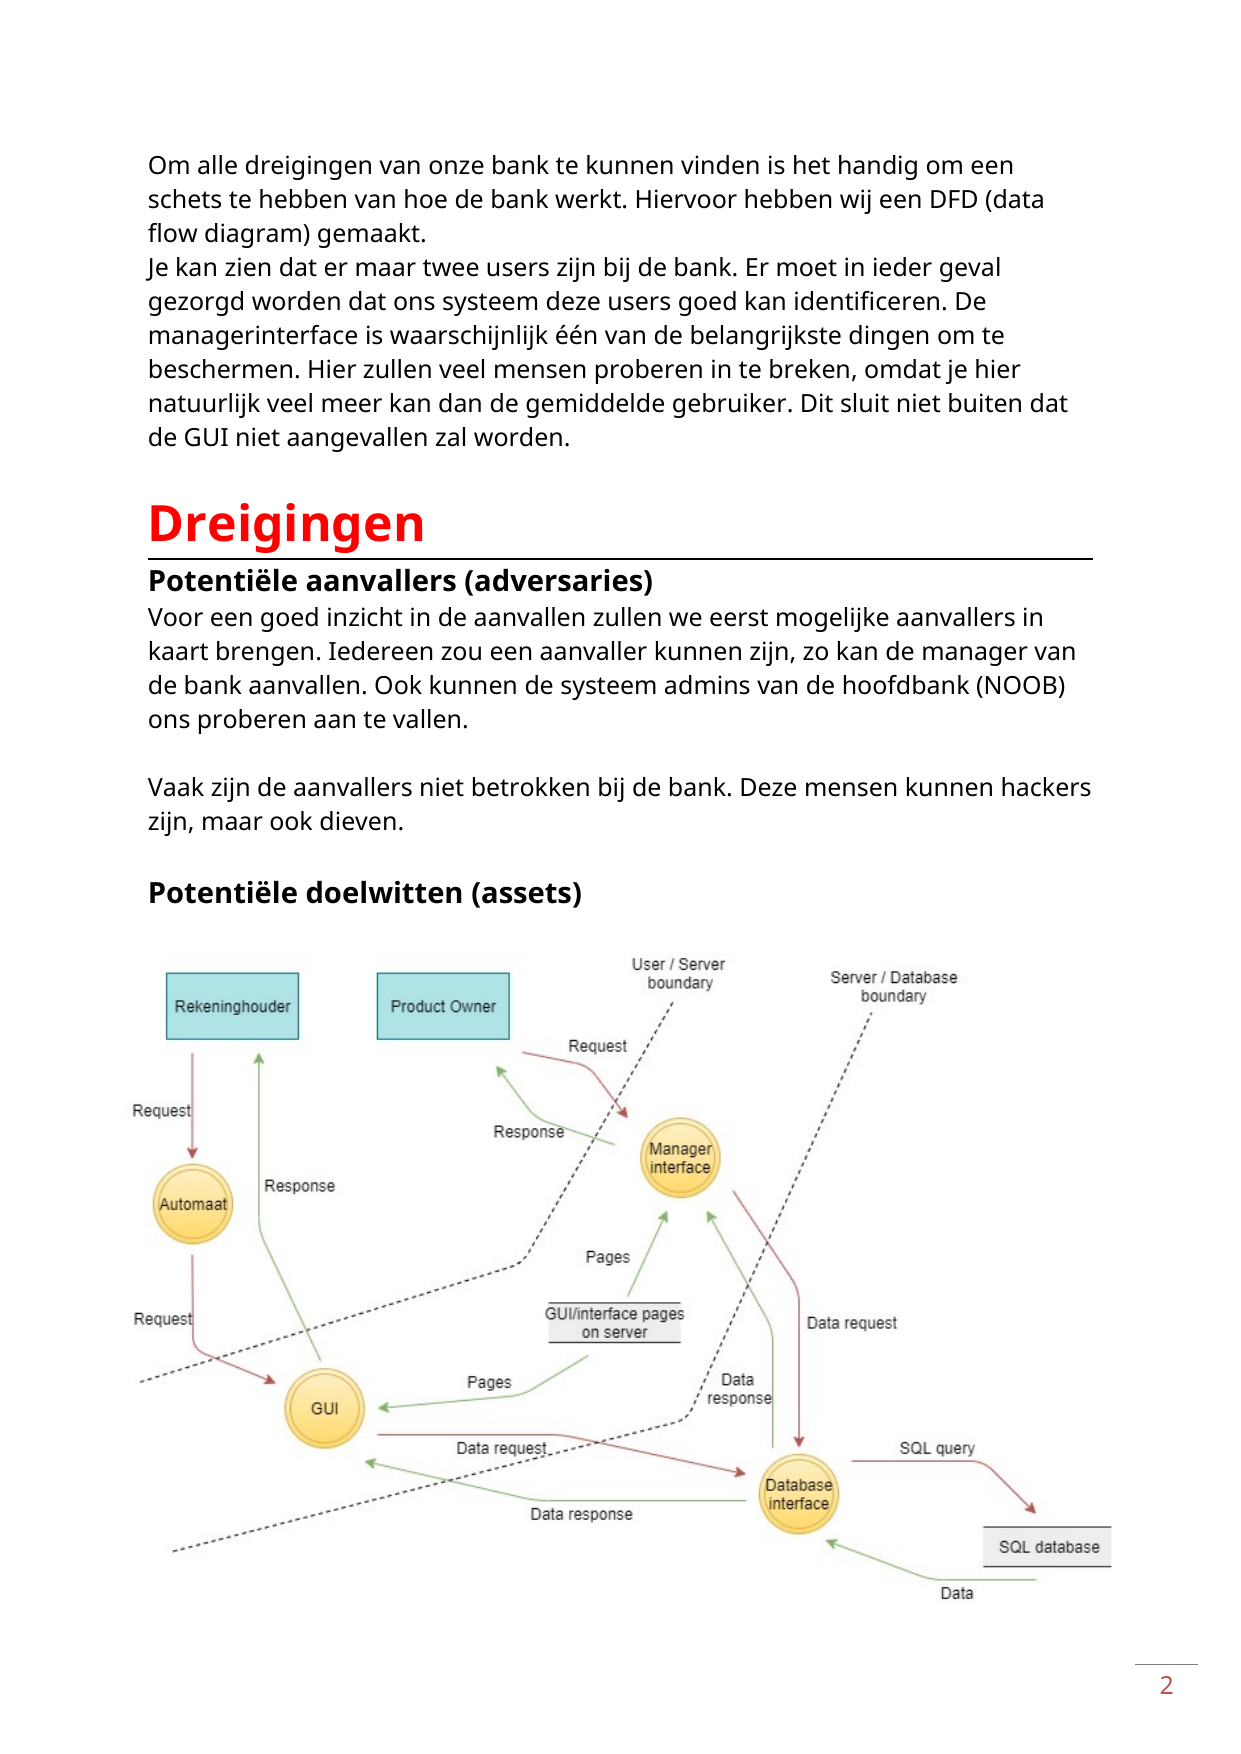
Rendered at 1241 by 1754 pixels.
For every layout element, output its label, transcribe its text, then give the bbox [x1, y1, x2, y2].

picture [124, 953, 1112, 1604]
text Dreigingen [148, 488, 1093, 558]
text Potentiële aanvallers (adversaries) [148, 560, 1093, 600]
text Voor een goed inzicht in de aanvallen zullen we eerst mogelijke aanvallers in kaart brengen. Iedereen zou een aanvaller kunnen zijn, zo kan de manager van de bank aanvallen. Ook kunnen de systeem admins van de hoofdbank (NOOB) ons proberen aan te vallen. [148, 600, 1093, 736]
text Om alle dreigingen van onze bank te kunnen vinden is het handig om een schets te hebben van hoe de bank werkt. Hiervoor hebben wij een DFD (data flow diagram) gemaakt. [148, 148, 1093, 250]
text Vaak zijn de aanvallers niet betrokken bij de bank. Deze mensen kunnen hackers zijn, maar ook dieven. [148, 770, 1093, 838]
text Je kan zien dat er maar twee users zijn bij de bank. Er moet in ieder geval gezorgd worden dat ons systeem deze users goed kan identificeren. De managerinterface is waarschijnlijk één van de belangrijkste dingen om te beschermen. Hier zullen veel mensen proberen in te breken, omdat je hier natuurlijk veel meer kan dan de gemiddelde gebruiker. Dit sluit niet buiten dat de GUI niet aangevallen zal worden. [148, 250, 1093, 454]
text Potentiële doelwitten (assets) [148, 872, 1093, 912]
